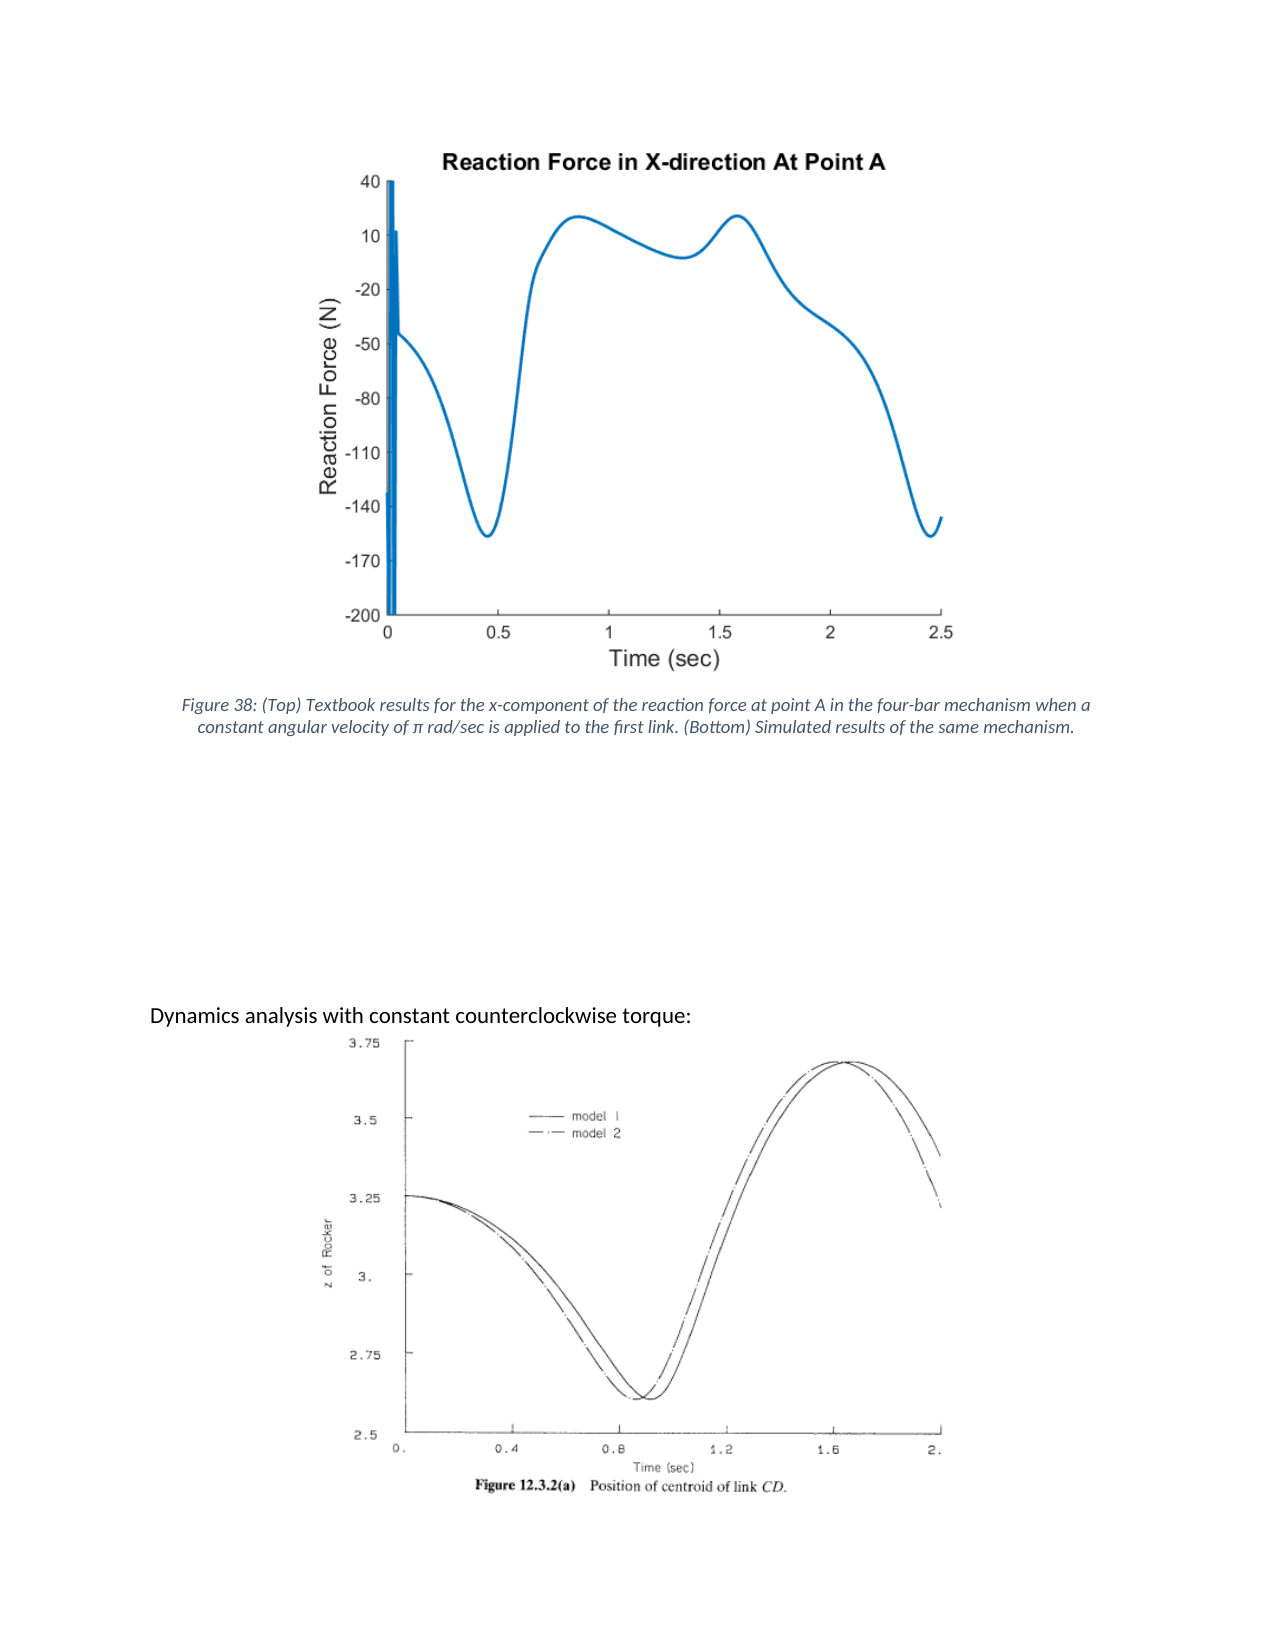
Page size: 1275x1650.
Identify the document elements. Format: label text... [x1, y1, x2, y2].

text Dynamics analysis with constant counterclockwise torque: [150, 1001, 1125, 1029]
picture [312, 150, 963, 674]
picture [318, 1031, 957, 1499]
